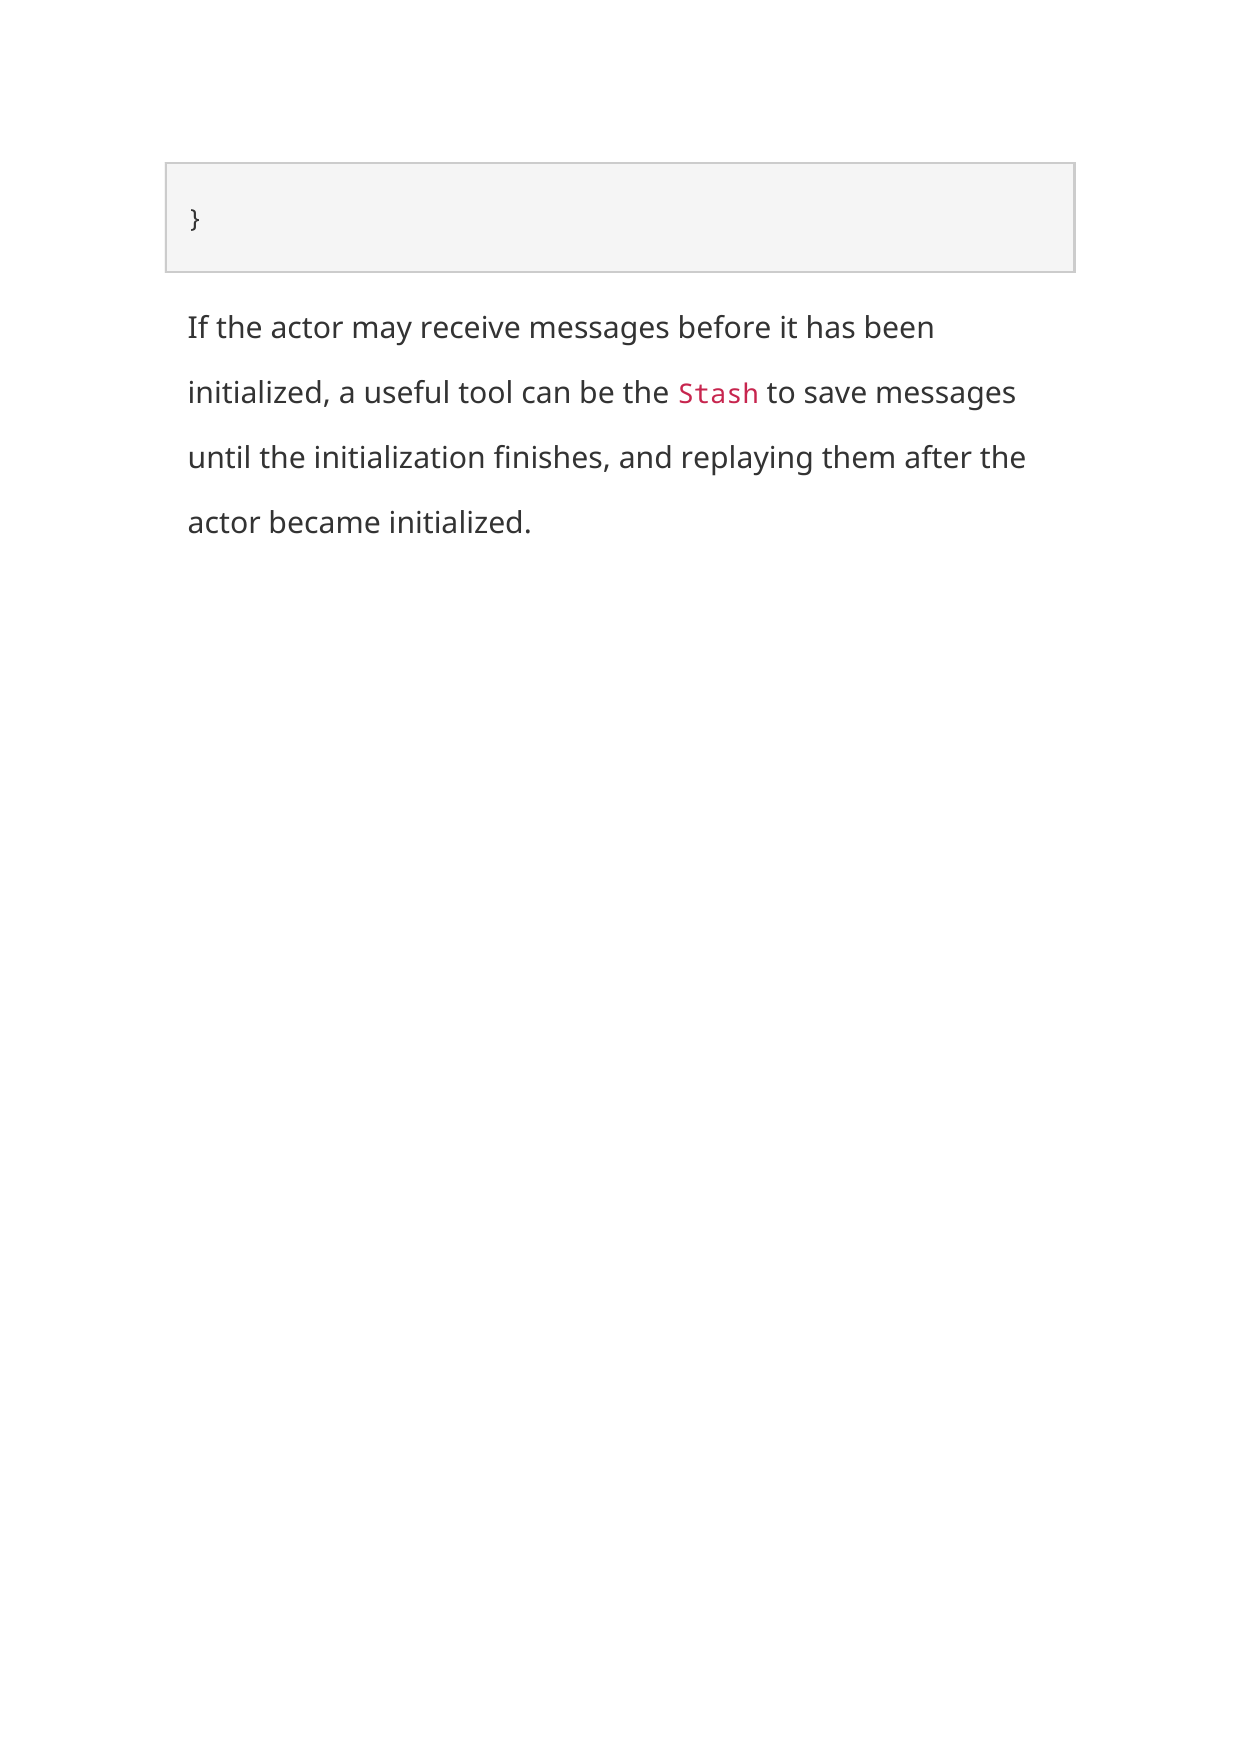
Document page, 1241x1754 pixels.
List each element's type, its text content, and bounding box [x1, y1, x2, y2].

text } [167, 164, 1073, 271]
text If the actor may receive messages before it has been initialized, a useful tool can be the Stash to save messages until the initialization finishes, and replaying them after the actor became initialized. [187, 294, 1053, 554]
